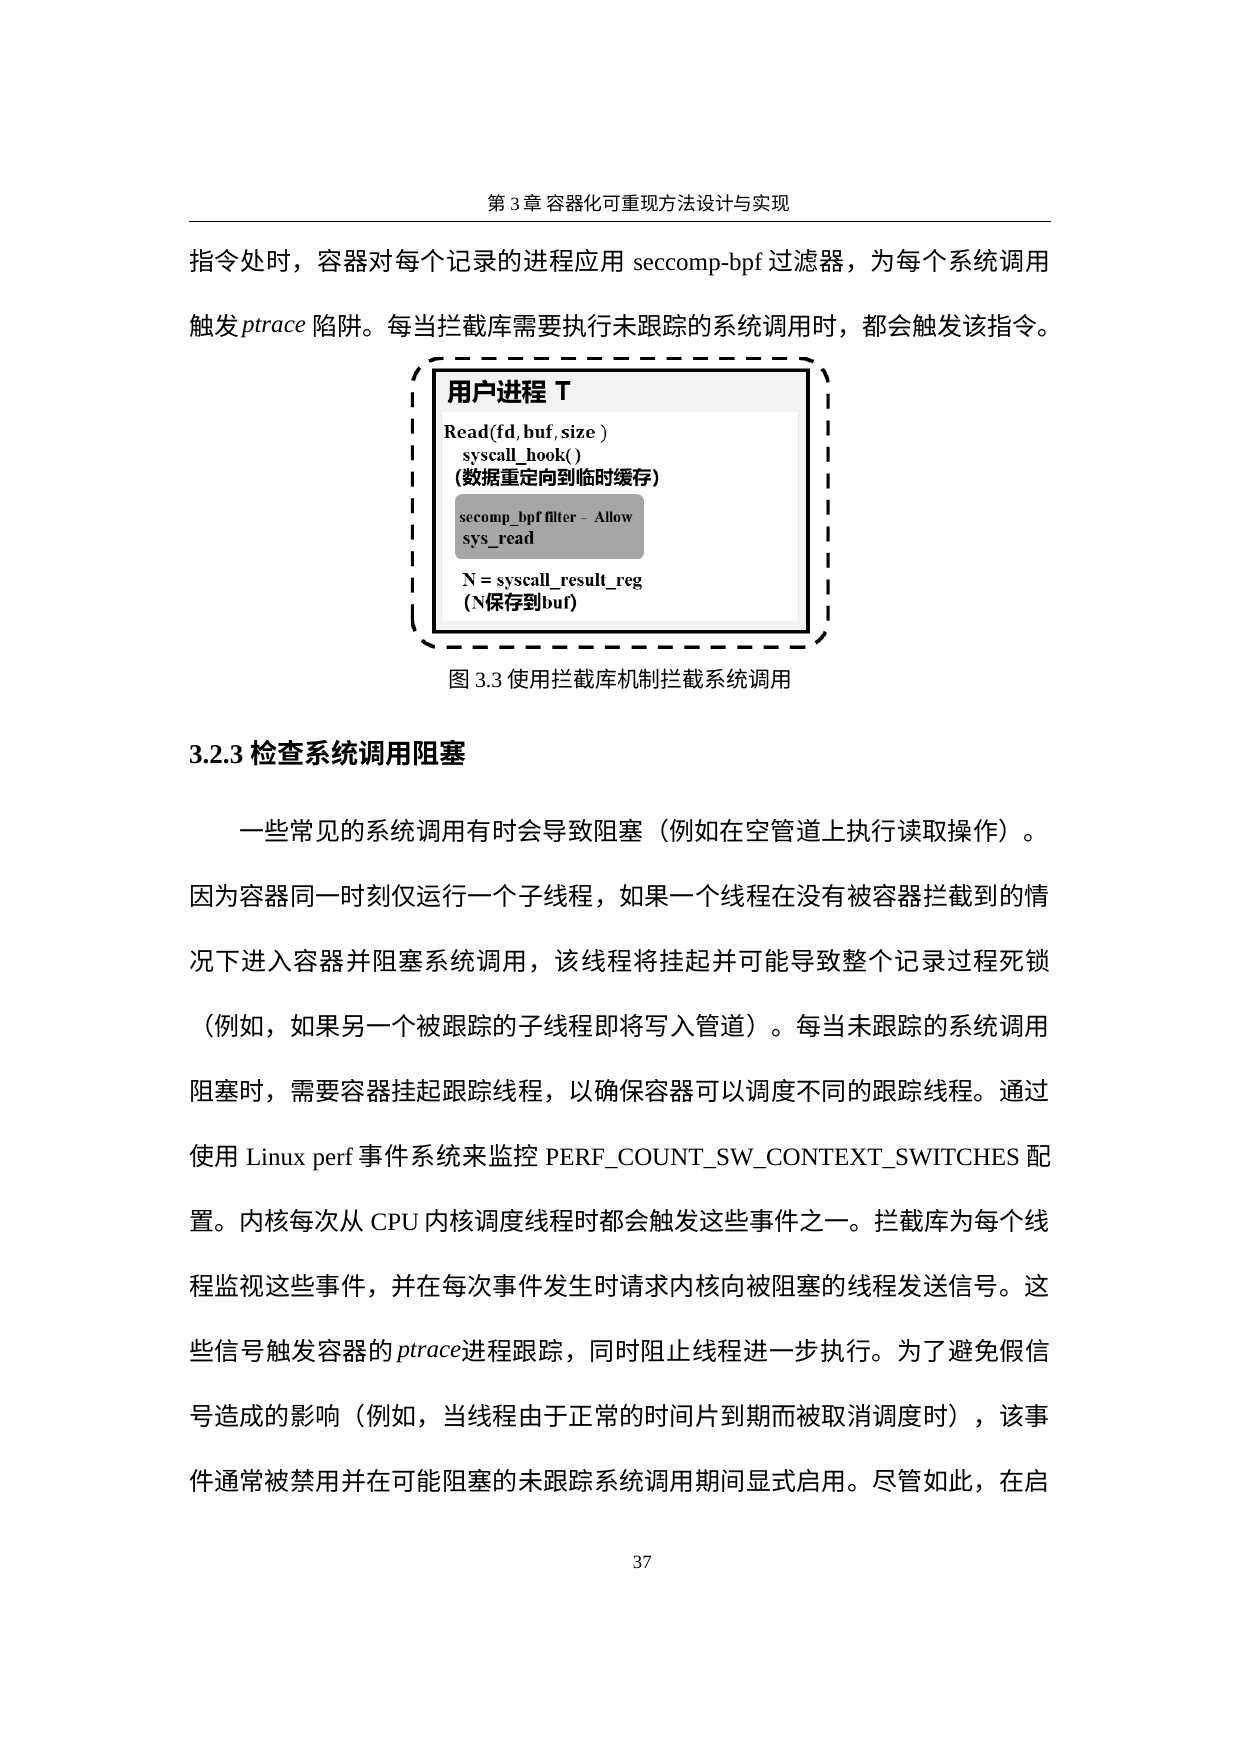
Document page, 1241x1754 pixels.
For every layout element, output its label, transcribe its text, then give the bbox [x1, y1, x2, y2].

picture [410, 357, 830, 649]
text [189, 227, 1051, 357]
text 图3.3 使用拦截库机制拦截系统调用 [189, 662, 1051, 694]
text 3.2.3 检查系统调用阻塞 [189, 719, 1051, 784]
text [189, 797, 1051, 1512]
